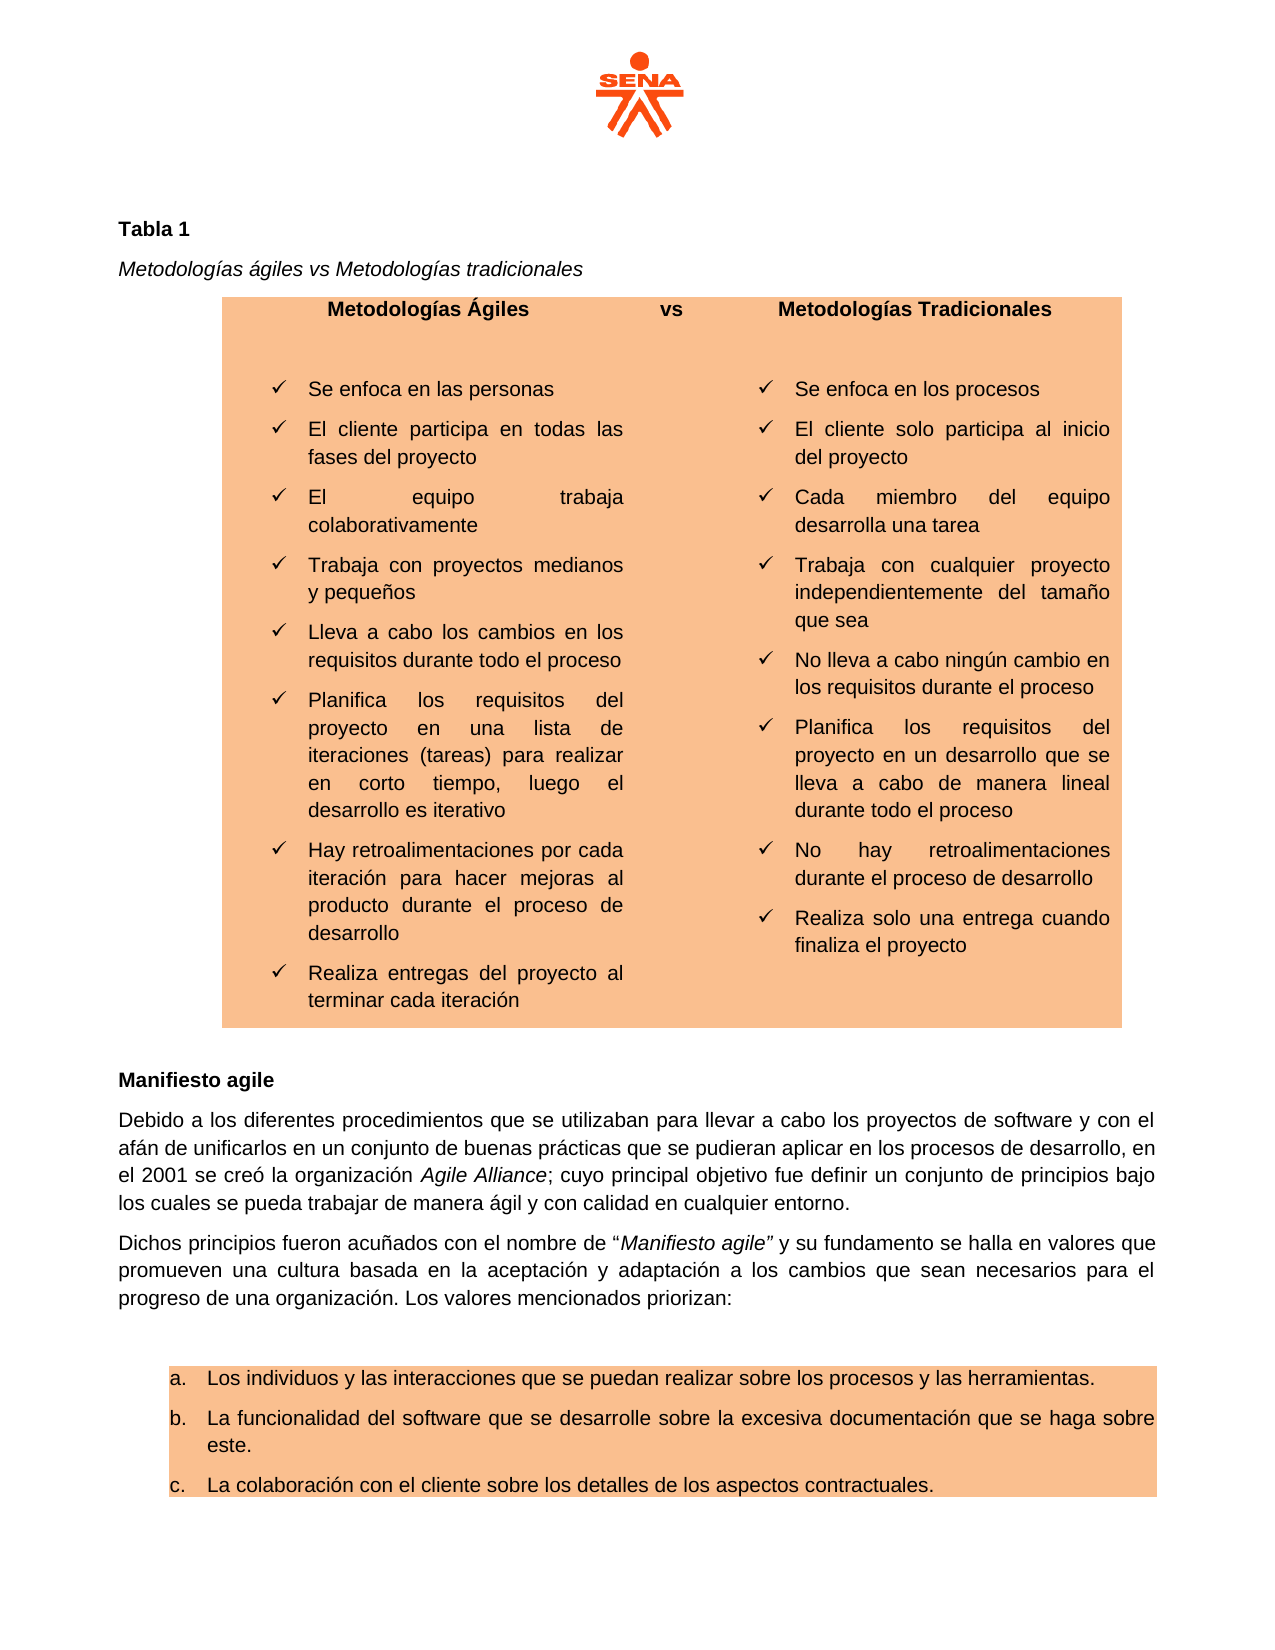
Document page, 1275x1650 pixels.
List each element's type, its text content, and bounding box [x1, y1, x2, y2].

text Dichos principios fueron acuñados con el nombre de “Manifiesto agile” y su fundamento se halla en valores que promueven una cultura basada en la aceptación y adaptación a los cambios que sean necesarios para el progreso de una organización. Los valores mencionados priorizan: [118, 1231, 1157, 1310]
text Debido a los diferentes procedimientos que se utilizaban para llevar a cabo los proyectos de software y con el afán de unificarlos en un conjunto de buenas prácticas que se pudieran aplicar en los procesos de desarrollo, en el 2001 se creó la organización Agile Alliance; cuyo principal objetivo fue definir un conjunto de principios bajo los cuales se pueda trabajar de manera ágil y con calidad en cualquier entorno. [118, 1108, 1157, 1215]
text Manifiesto agile [118, 1068, 1157, 1092]
list La colaboración con el cliente sobre los detalles de los aspectos contractuales. [169, 1473, 1157, 1497]
text Metodologías ágiles vs Metodologías tradicionales [118, 257, 1157, 281]
list La funcionalidad del software que se desarrolle sobre la excesiva documentación que se haga sobre este. [169, 1406, 1157, 1457]
list Los individuos y las interacciones que se puedan realizar sobre los procesos y las herramientas. [169, 1366, 1157, 1390]
picture [585, 48, 690, 142]
table_header Metodologías Tradicionales Se enfoca en los procesos El cliente solo participa al inicio del proyecto Cada miembro del equipo desarrolla una tarea Trabaja con cualquier proyecto independientemente del tamaño que sea No lleva a cabo ningún cambio en los requisitos durante el proceso Planifica los requisitos del proyecto en un desarrollo que se lleva a cabo de manera lineal durante todo el proceso No hay retroalimentaciones durante el proceso de desarrollo Realiza solo una entrega cuando finaliza el proyecto [708, 297, 1122, 1028]
text Tabla 1 [118, 217, 1157, 241]
table_header Metodologías Ágiles Se enfoca en las personas El cliente participa en todas las fases del proyecto El equipo trabaja colaborativamente Trabaja con proyectos medianos y pequeños Lleva a cabo los cambios en los requisitos durante todo el proceso Planifica los requisitos del proyecto en una lista de iteraciones (tareas) para realizar en corto tiempo, luego el desarrollo es iterativo Hay retroalimentaciones por cada iteración para hacer mejoras al producto durante el proceso de desarrollo Realiza entregas del proyecto al terminar cada iteración [222, 297, 635, 1028]
table_header vs [635, 297, 708, 1028]
